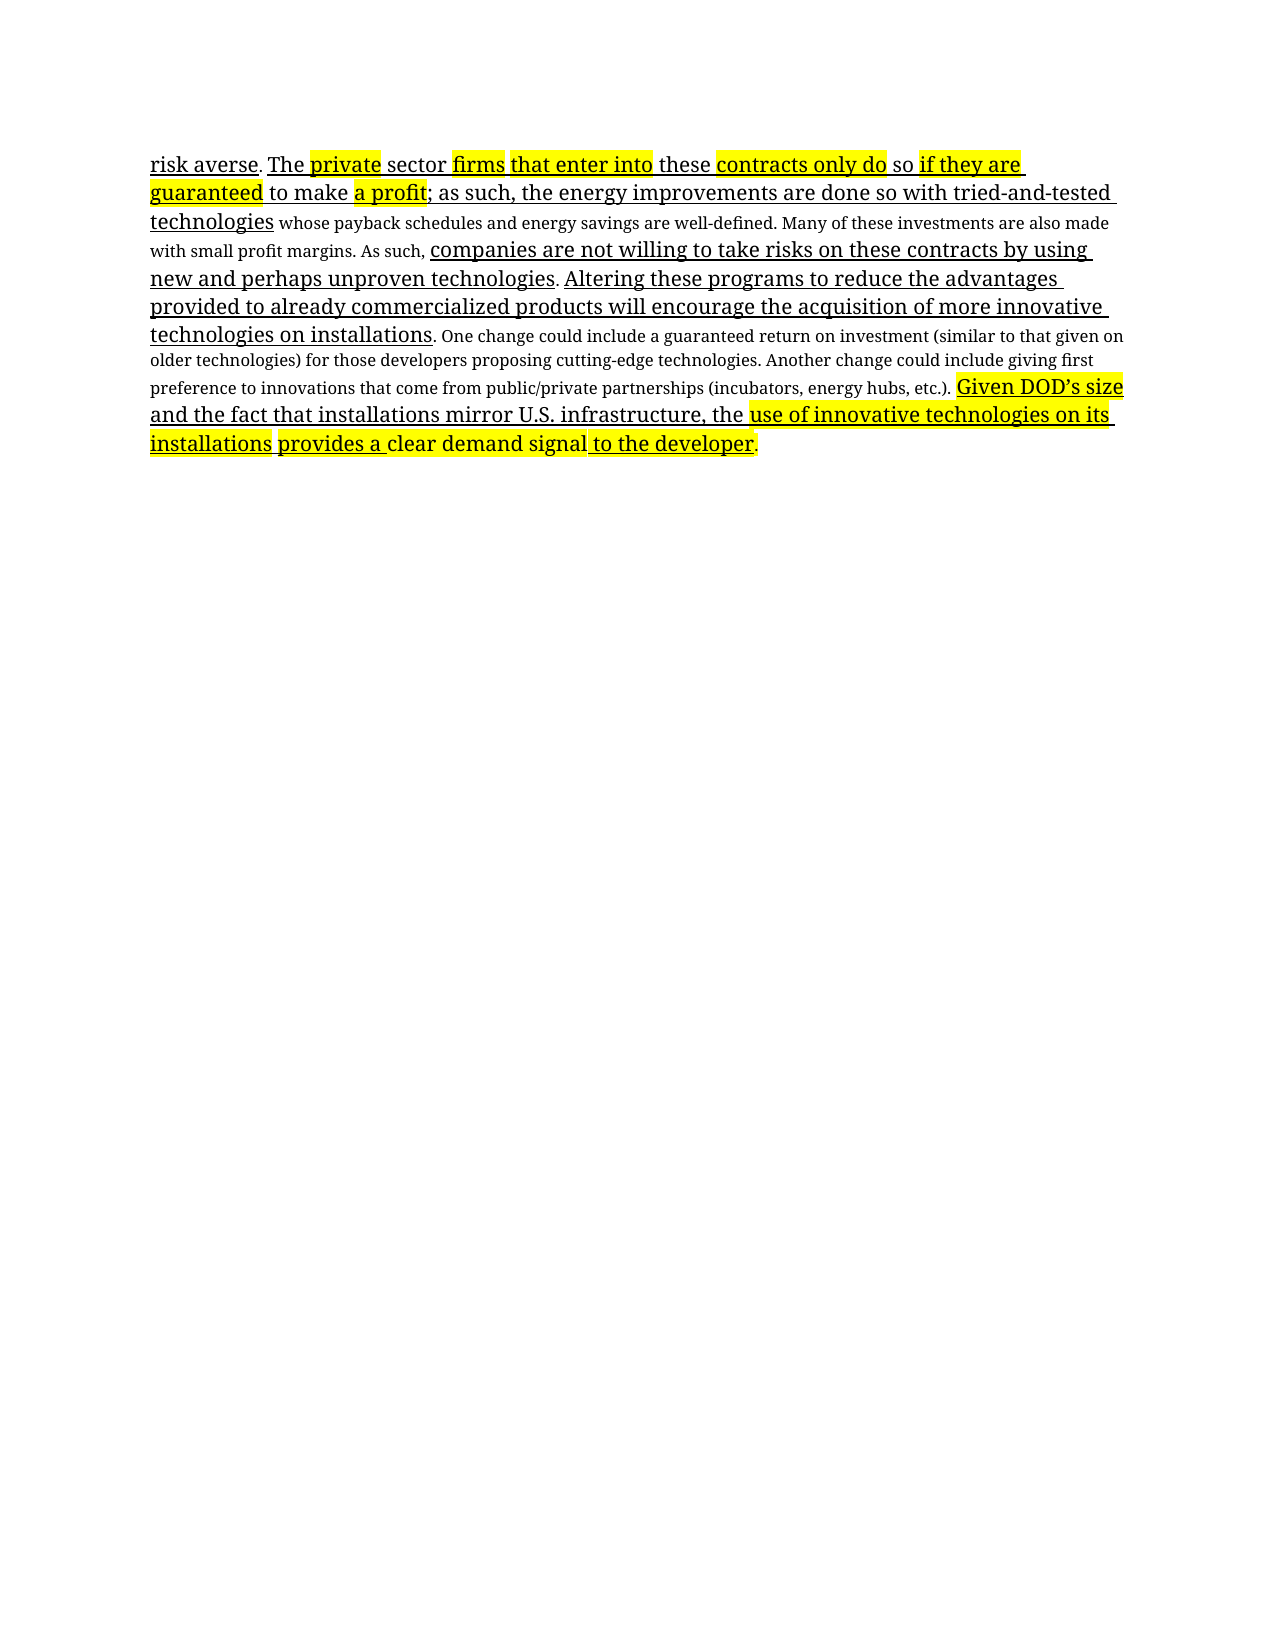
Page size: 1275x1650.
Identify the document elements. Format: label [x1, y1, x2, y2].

text [150, 150, 1125, 457]
